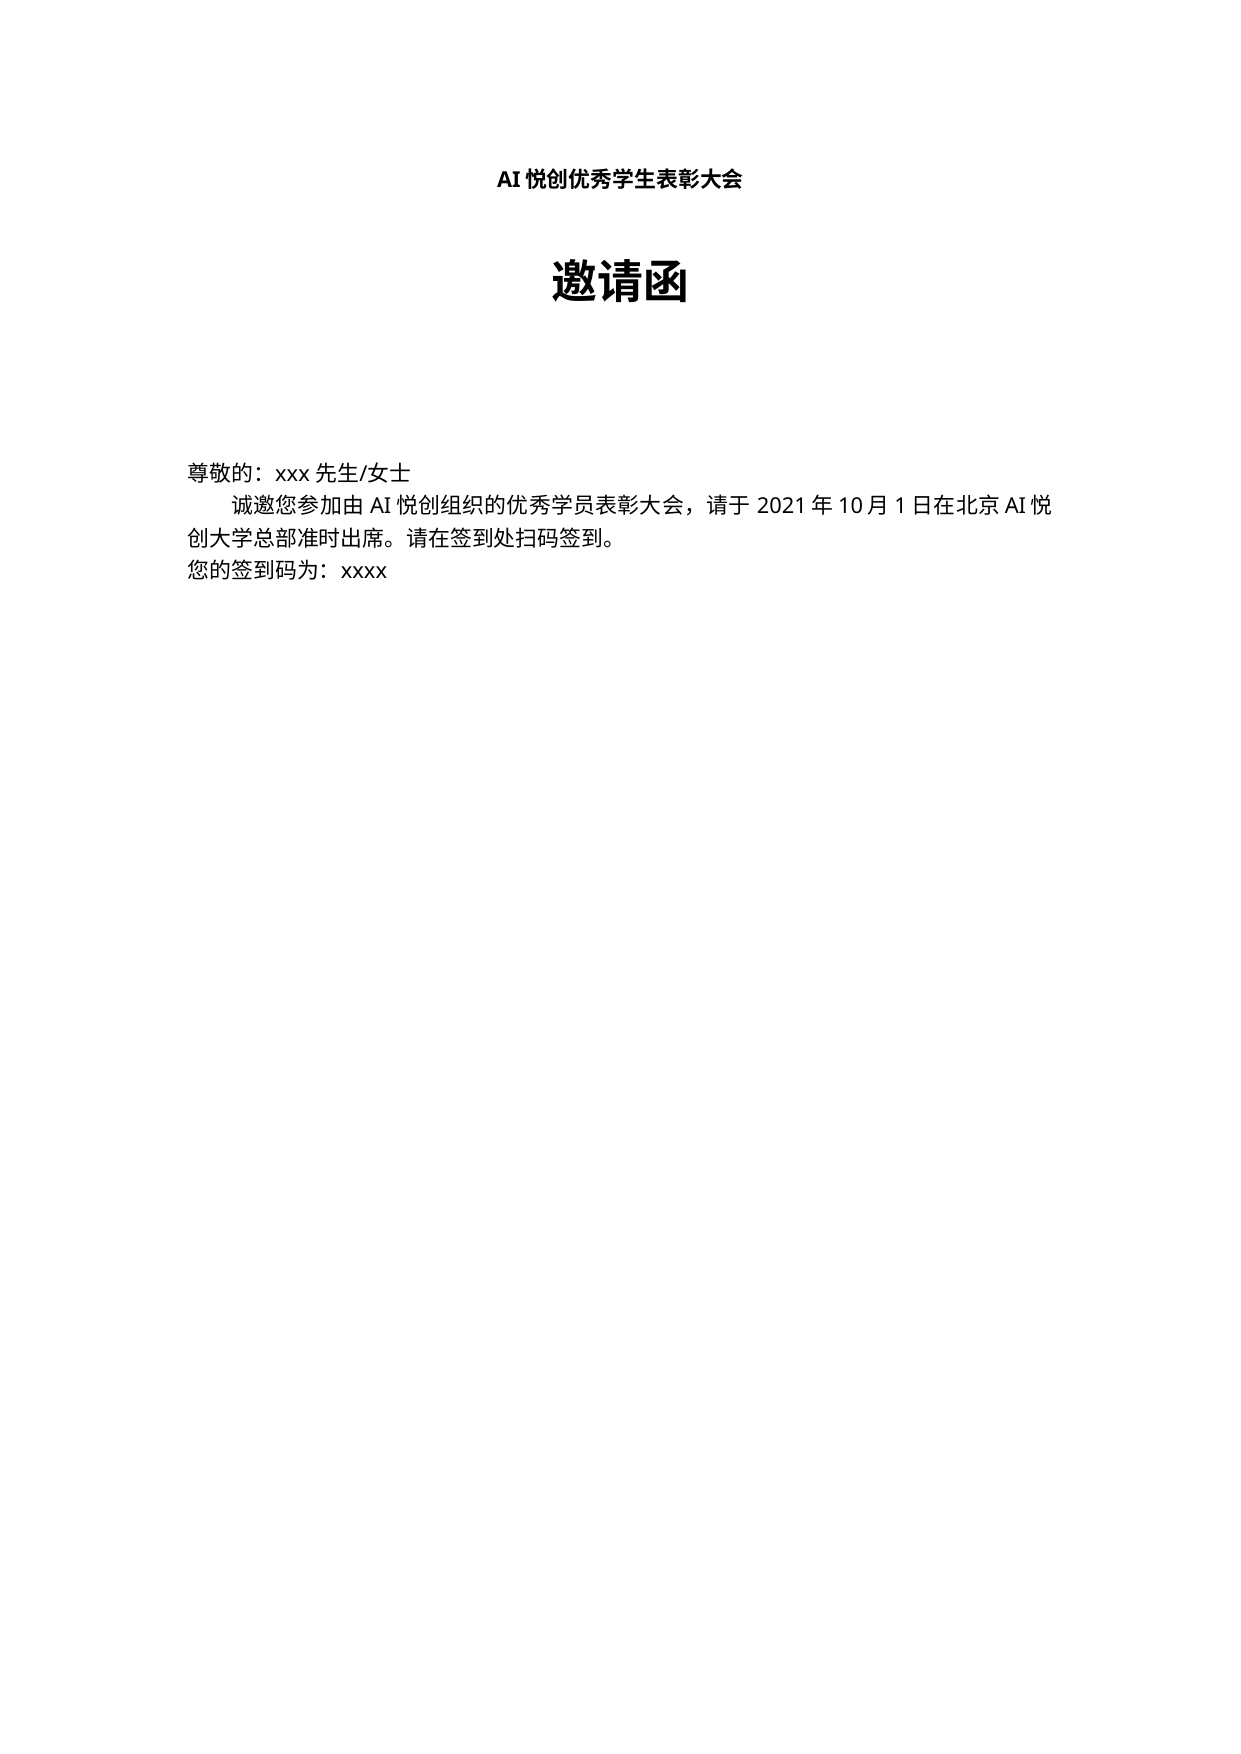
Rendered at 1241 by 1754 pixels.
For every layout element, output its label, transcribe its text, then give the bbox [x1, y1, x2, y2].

text 尊敬的：xxx 先生/女士 [187, 455, 1053, 488]
subtitle 邀请函 [187, 230, 1053, 327]
text AI悦创优秀学生表彰大会 [187, 162, 1053, 194]
text 您的签到码为：xxxx [187, 553, 1053, 585]
text 诚邀您参加由 AI悦创组织的优秀学员表彰大会，请于 2021年10月1日在北京AI悦创大学总部准时出席。请在签到处扫码签到。 [187, 488, 1053, 553]
